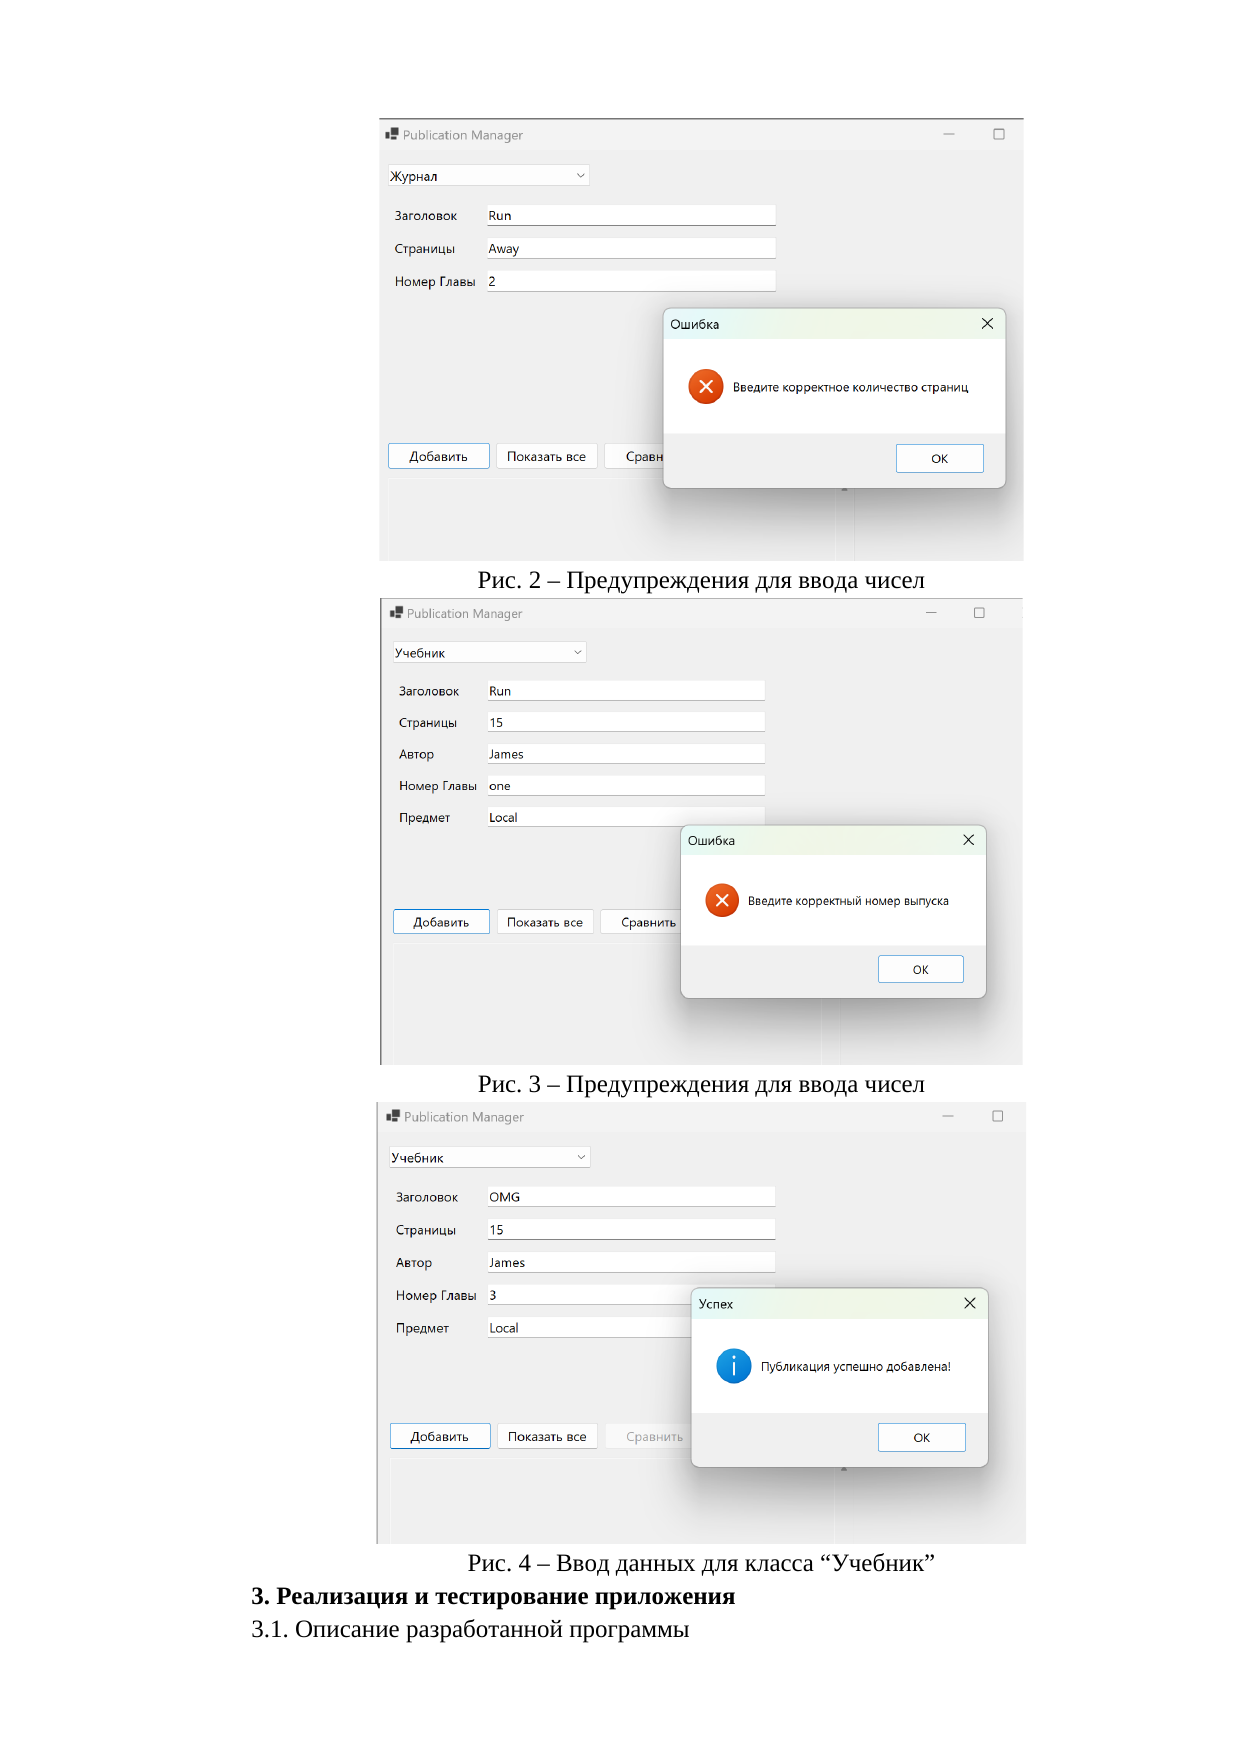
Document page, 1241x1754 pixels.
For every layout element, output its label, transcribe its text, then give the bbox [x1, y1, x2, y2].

text Рис. 4 – Ввод данных для класса “Учебник” [177, 1548, 1152, 1577]
text Рис. 2 – Предупреждения для ввода чисел [177, 565, 1152, 594]
picture [379, 118, 1024, 561]
picture [376, 1102, 1027, 1544]
text Рис. 3 – Предупреждения для ввода чисел [177, 1069, 1152, 1098]
text 3. Реализация и тестирование приложения [177, 1581, 1152, 1609]
text 3.1. Описание разработанной программы [177, 1614, 1152, 1643]
picture [380, 598, 1023, 1065]
